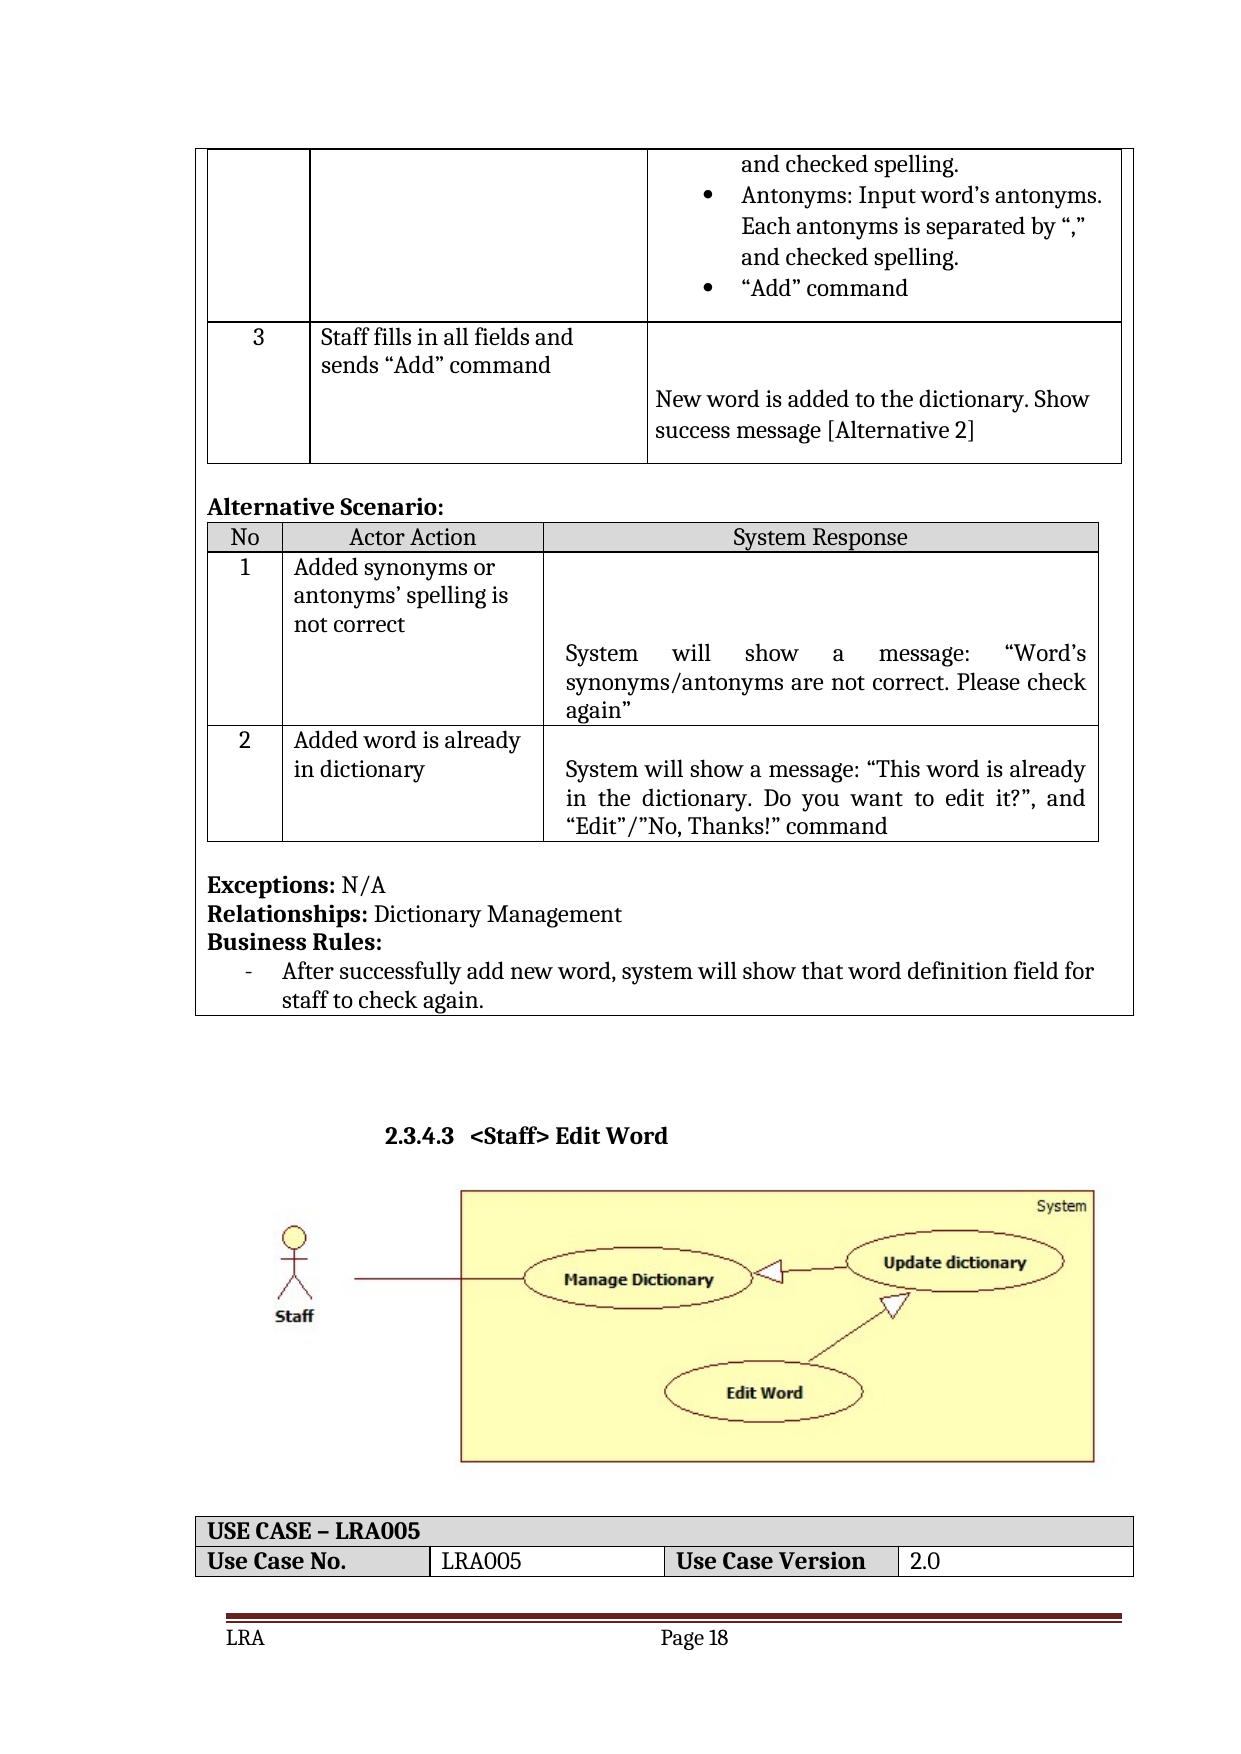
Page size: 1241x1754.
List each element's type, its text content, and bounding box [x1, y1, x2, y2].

subtitle <Staff> Edit Word [385, 1122, 1122, 1150]
table_cell Use Case No. [196, 1547, 429, 1576]
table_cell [196, 149, 1133, 1014]
table_cell Use Case Version [665, 1547, 898, 1576]
picture [206, 1162, 1123, 1491]
table_header USE CASE – LRA005 [196, 1517, 1133, 1546]
table_cell LRA005 [431, 1547, 664, 1576]
table_cell 2.0 [899, 1547, 1133, 1576]
